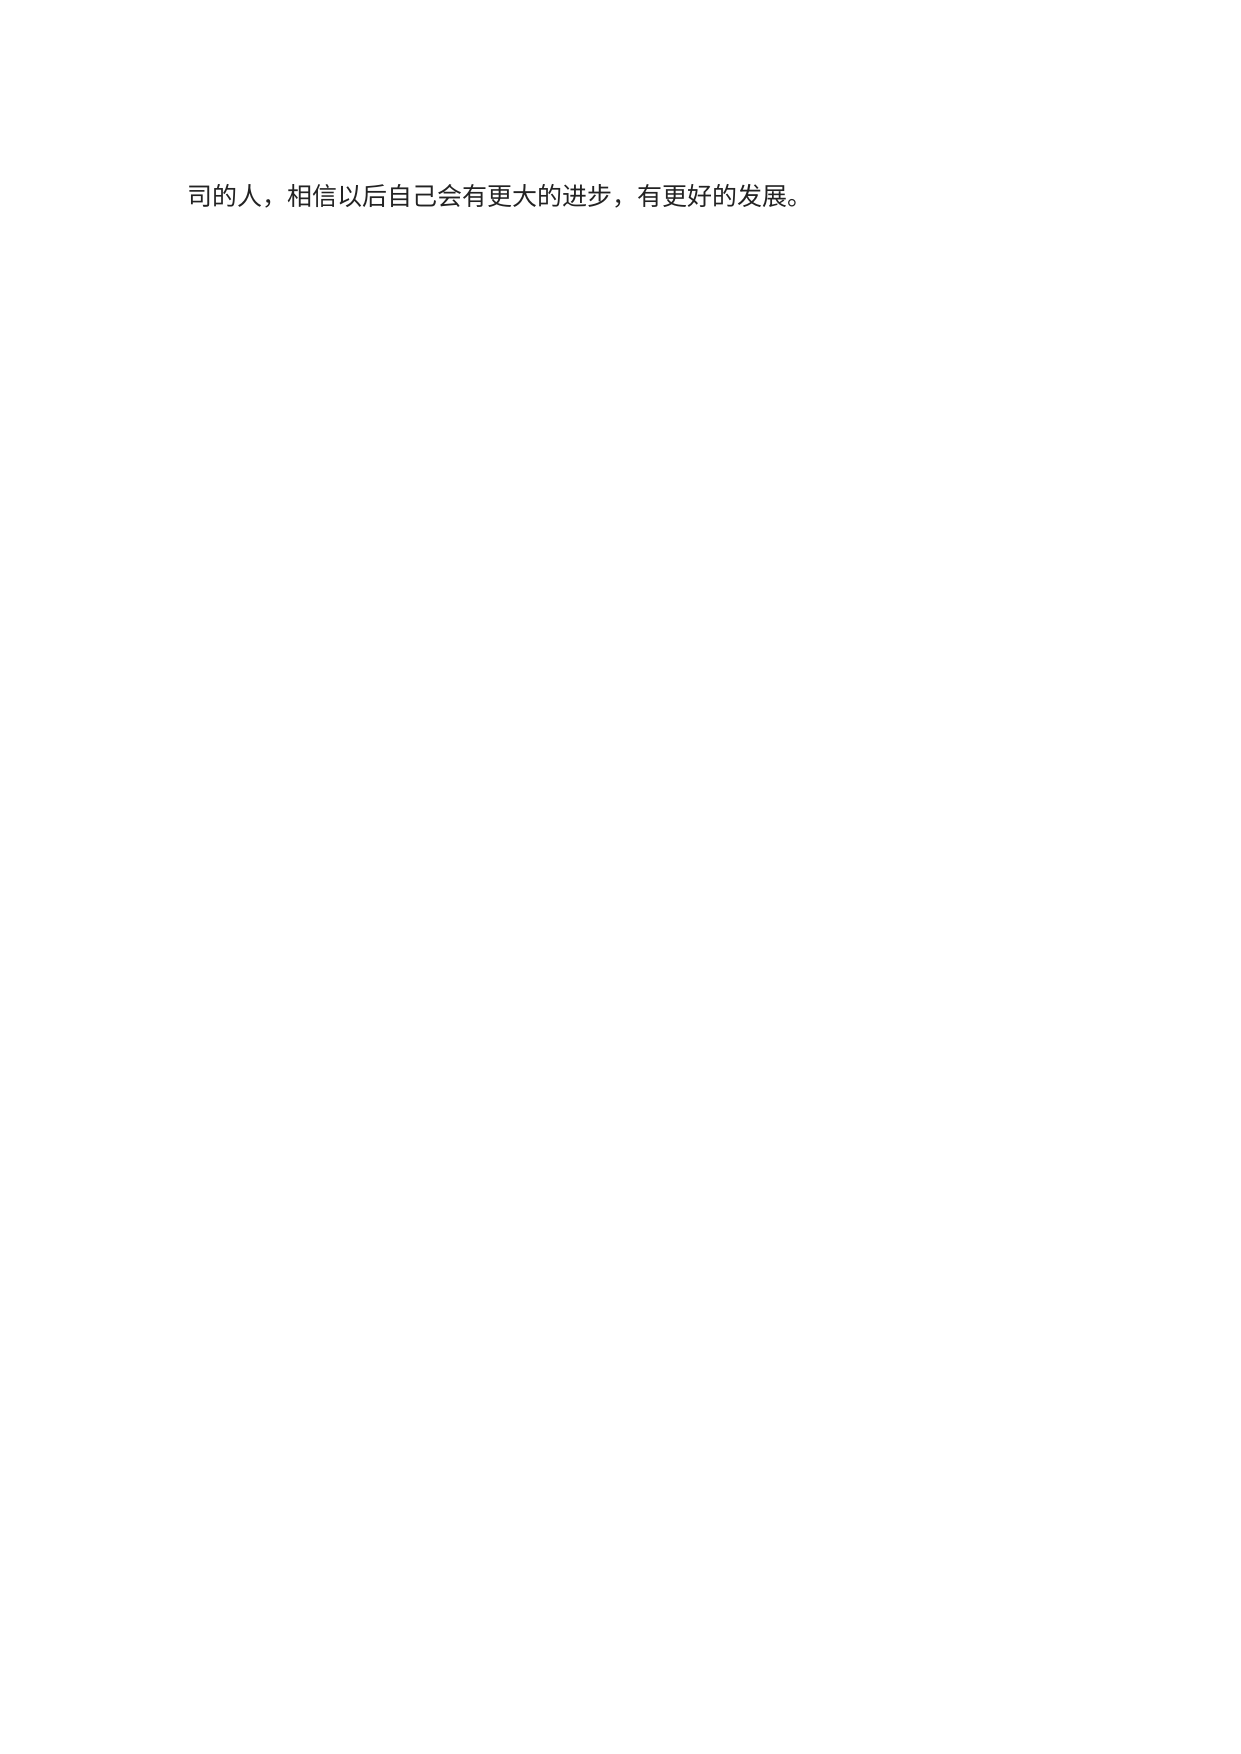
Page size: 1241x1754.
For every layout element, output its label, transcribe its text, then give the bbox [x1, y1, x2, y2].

list 言而总之实习的时间是我们步入社会的一个起点，感谢同学、老师、公司的人，相信以后自己会有更大的进步，有更好的发展。 [187, 162, 1053, 227]
